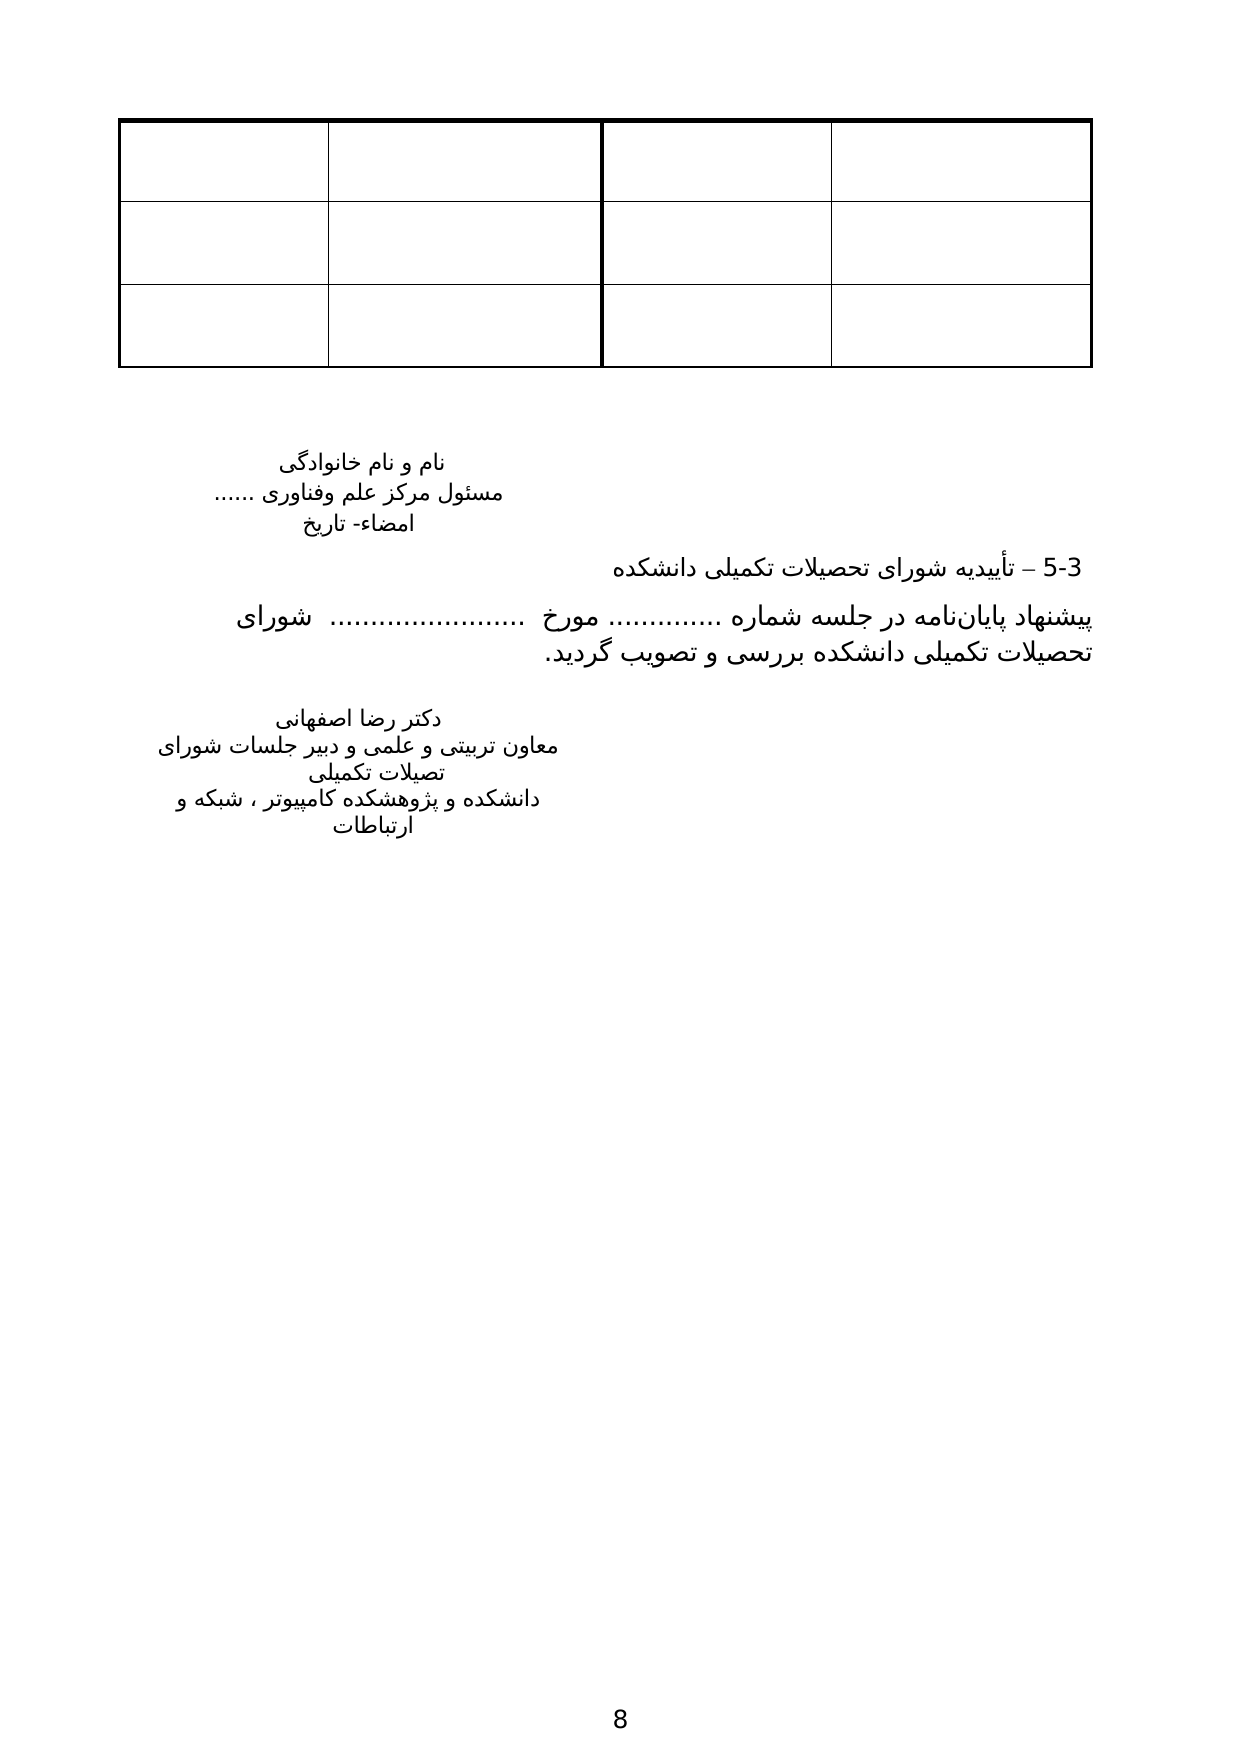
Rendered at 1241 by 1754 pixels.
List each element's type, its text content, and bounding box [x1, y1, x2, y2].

text دکتر رضا اصفهانی [133, 705, 613, 732]
table_cell [604, 285, 831, 366]
text پیشنهاد پایان‌نامه در جلسه شماره .............. مورخ ........................ شورای تحصیلات تکمیلی دانشکده بررسی و تصویب گردید. [133, 600, 1093, 668]
table_cell [121, 123, 328, 201]
text 5-3 – تأییدیه شورای تحصیلات تکمیلی دانشکده [133, 553, 1122, 583]
table_cell [329, 285, 600, 366]
text امضاء- تاریخ [133, 510, 613, 537]
table_cell [832, 285, 1090, 366]
table_cell [329, 123, 600, 201]
table_cell [121, 285, 328, 366]
table_cell [121, 202, 328, 284]
table_cell [604, 202, 831, 284]
text معاون تربیتی و علمی و دبیر جلسات شورای تصیلات تکمیلی [133, 732, 613, 785]
text نام و نام خانوادگی [133, 449, 613, 476]
table_cell [329, 202, 600, 284]
table_cell [832, 202, 1090, 284]
text دانشکده و پژوهشکده کامپیوتر ، شبکه و ارتباطات [133, 785, 613, 839]
text مسئول مرکز علم وفناوری ...... [133, 479, 613, 506]
table_cell [604, 123, 831, 201]
table_cell [832, 123, 1090, 201]
